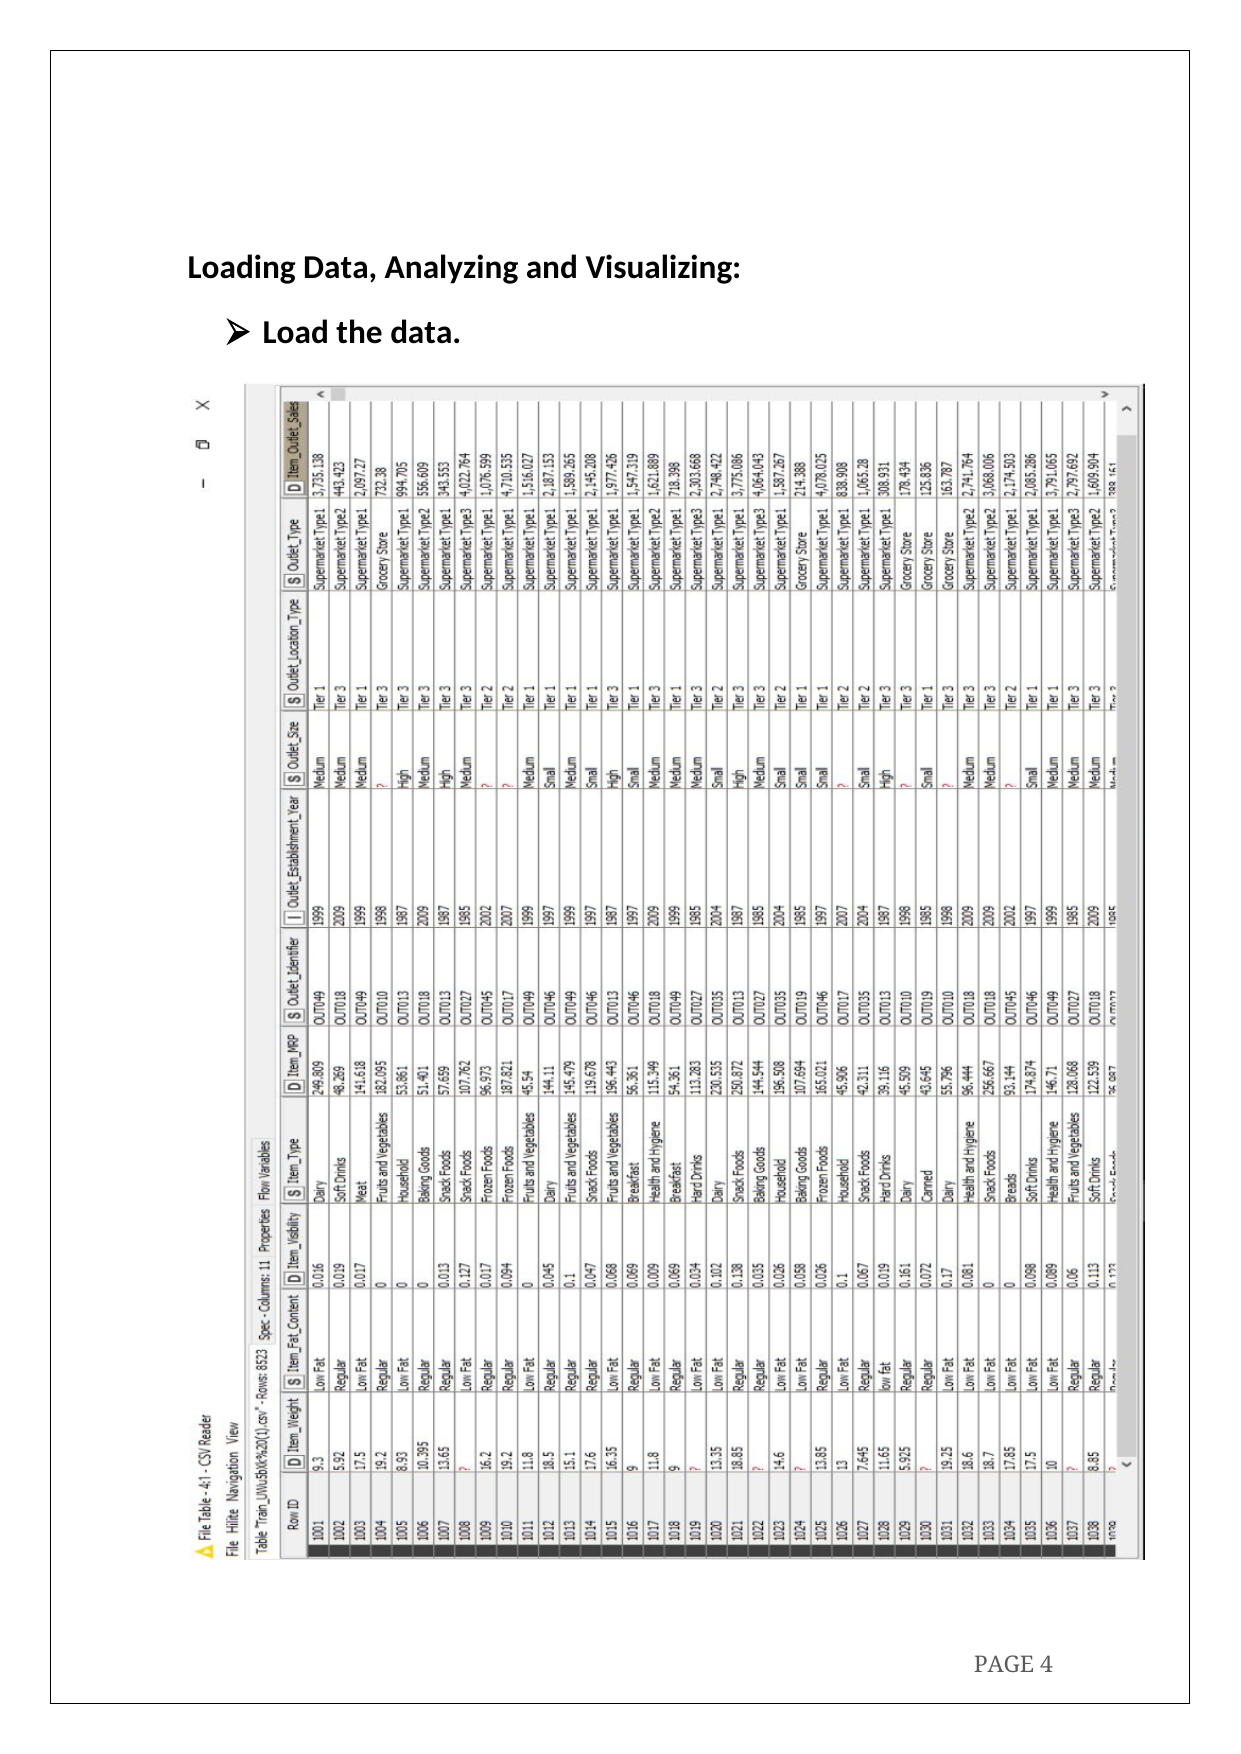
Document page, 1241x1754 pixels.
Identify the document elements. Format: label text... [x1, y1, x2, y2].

list Load the data. [225, 311, 1053, 352]
text Loading Data, Analyzing and Visualizing: [187, 246, 1053, 286]
picture [190, 385, 1145, 1559]
